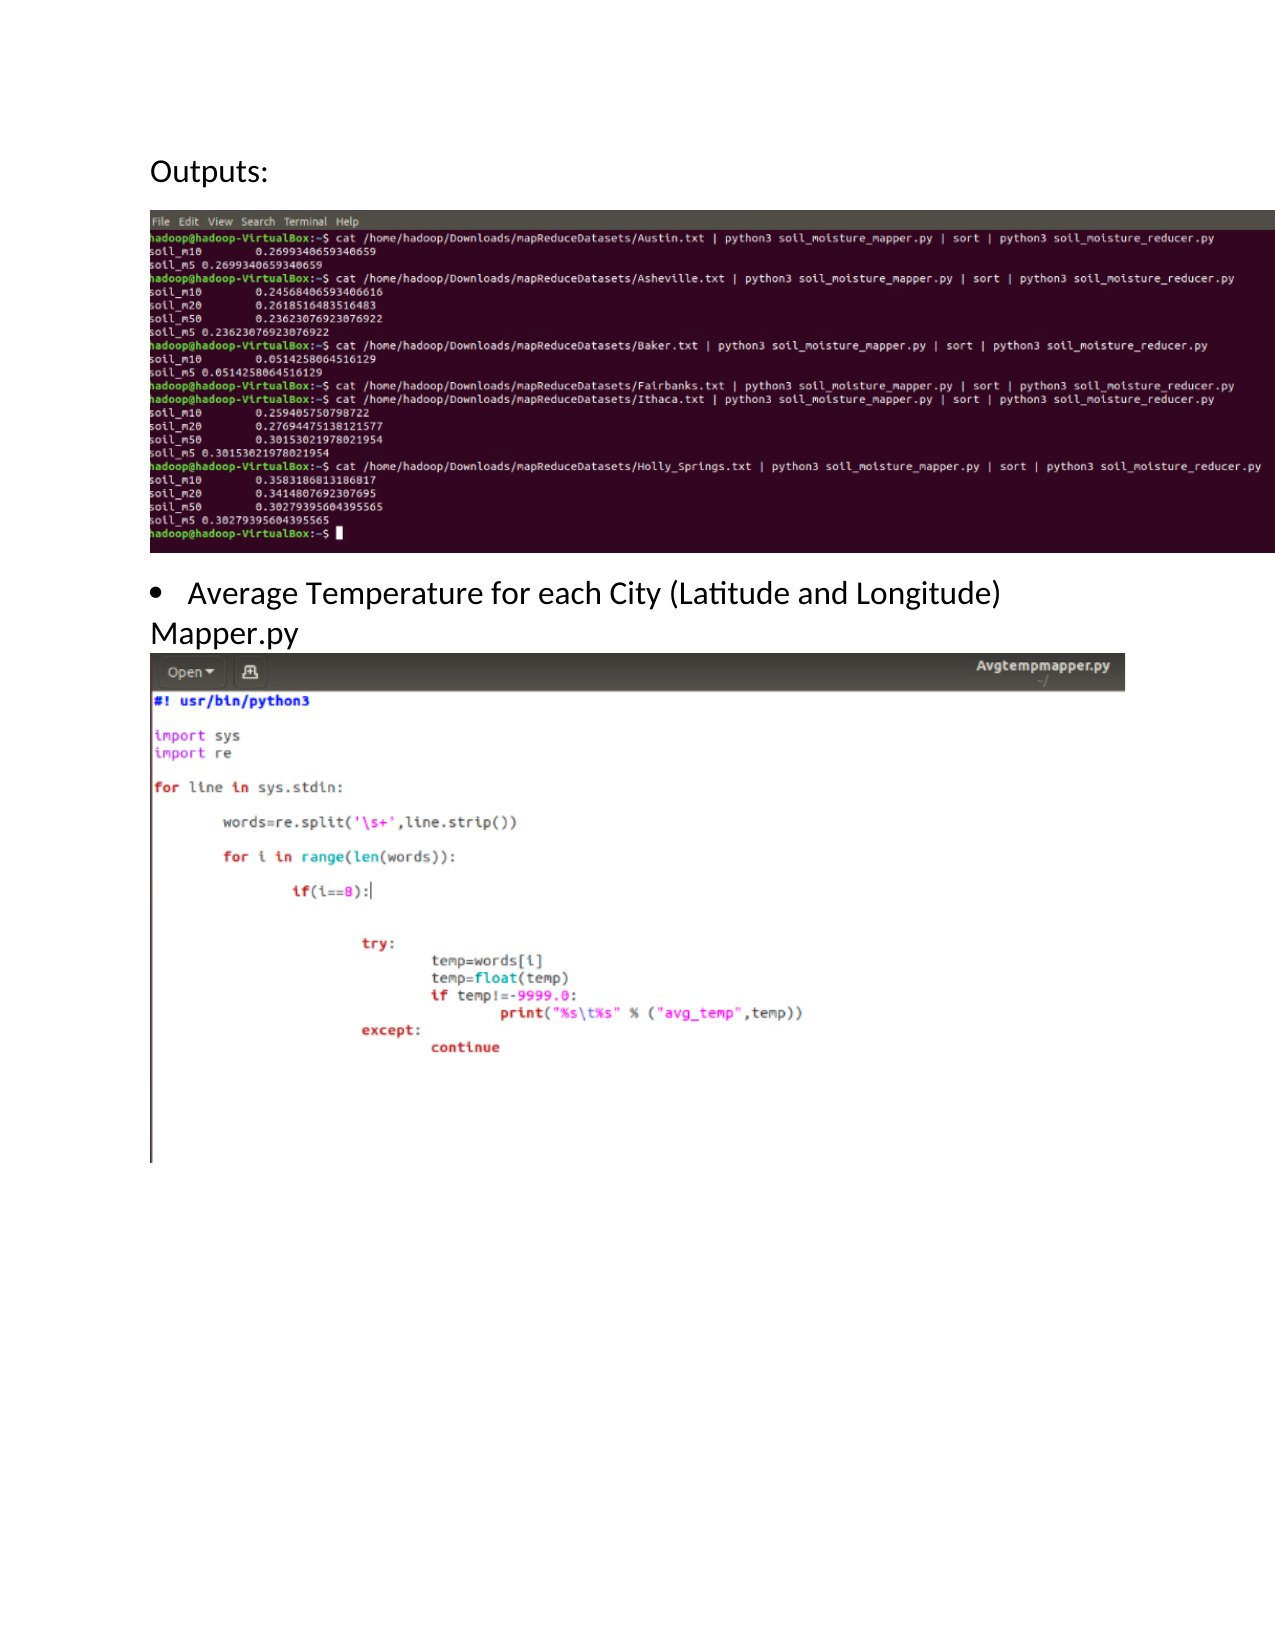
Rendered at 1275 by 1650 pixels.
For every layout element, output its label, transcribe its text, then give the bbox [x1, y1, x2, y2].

picture [150, 653, 1125, 1163]
list Average Temperature for each City (Latitude and Longitude) [150, 572, 1125, 612]
picture [150, 210, 1275, 553]
text Mapper.py [150, 612, 1125, 653]
text Outputs: [150, 150, 1125, 191]
